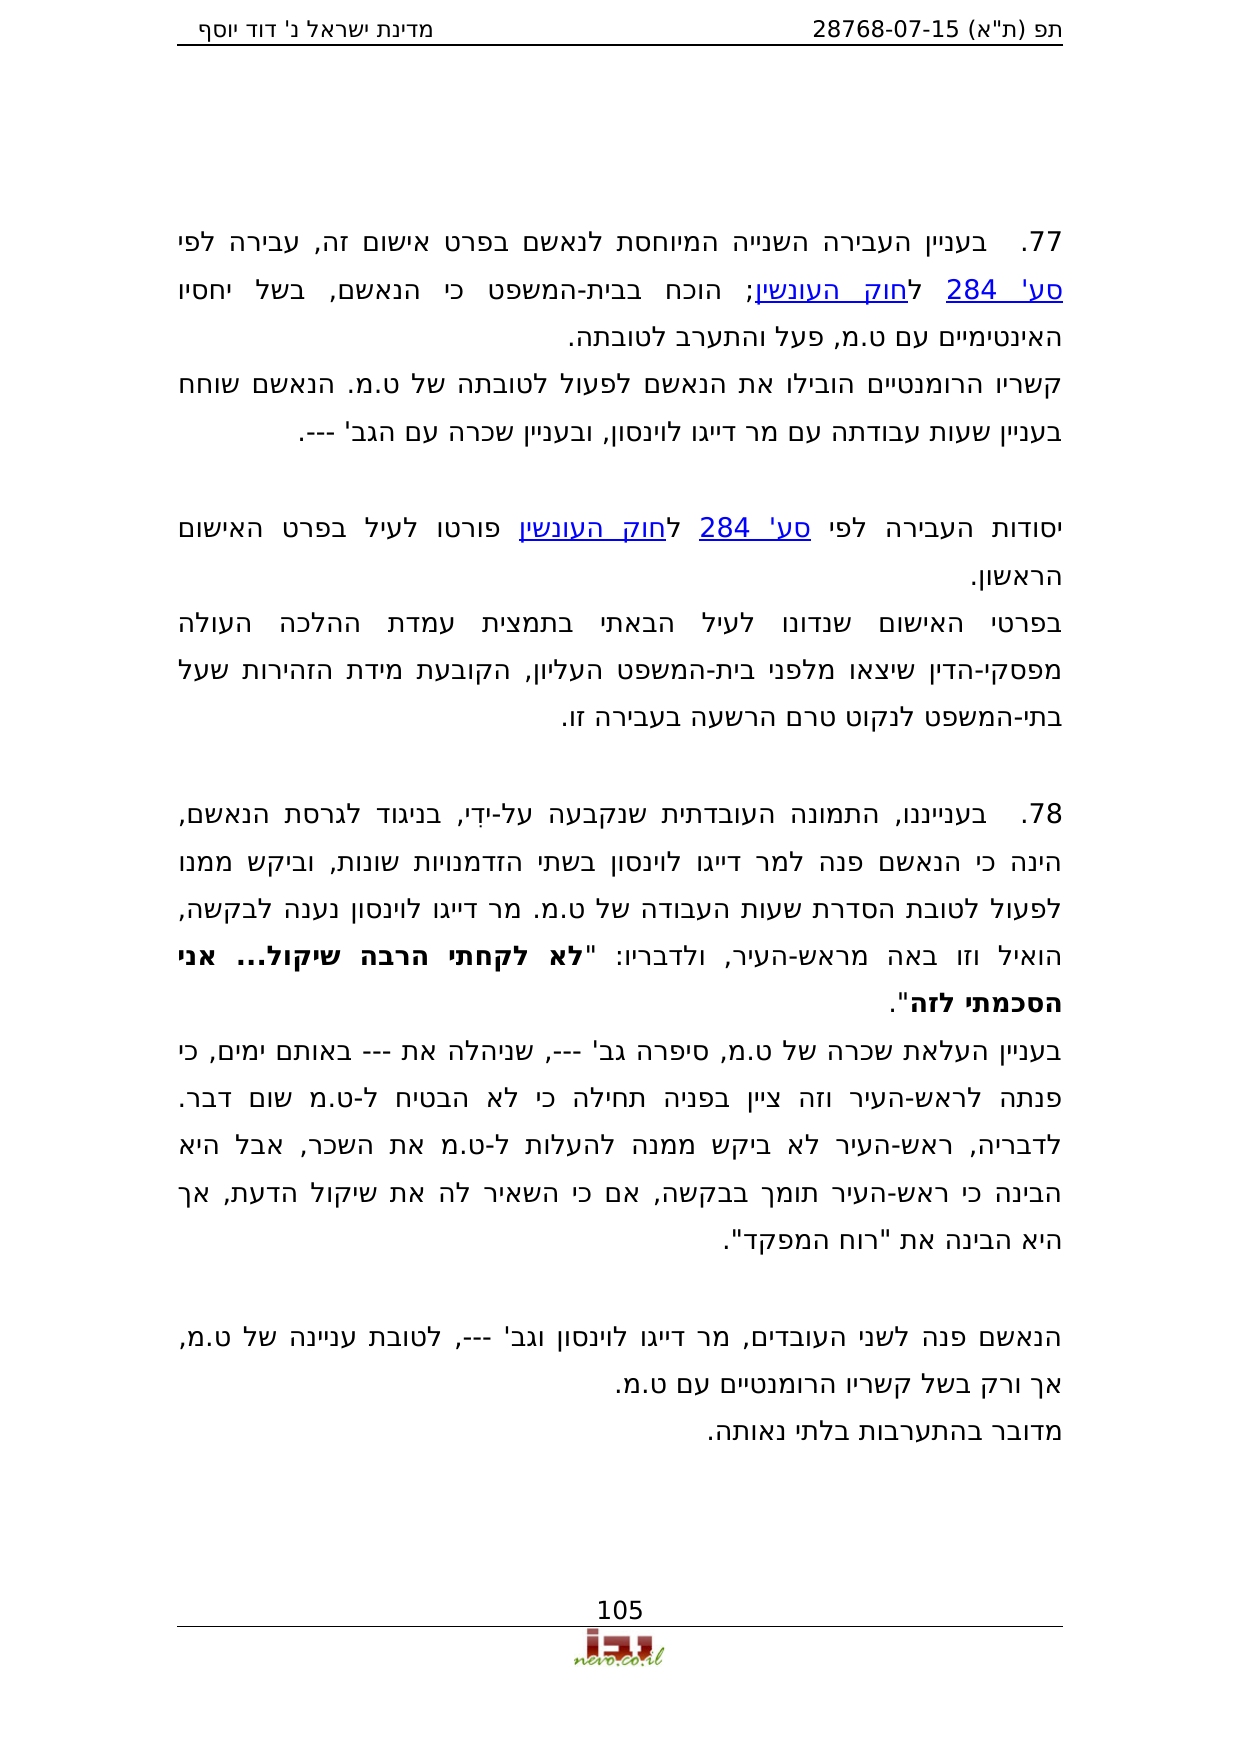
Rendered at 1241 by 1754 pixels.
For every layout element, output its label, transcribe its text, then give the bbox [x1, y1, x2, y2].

text בפרטי האישום שנדונו לעיל הבאתי בתמצית עמדת ההלכה העולה מפסקי-הדין שיצאו מלפני בית-המשפט העליון, הקובעת מידת הזהירות שעל בתי-המשפט לנקוט טרם הרשעה בעבירה זו. [177, 607, 1063, 733]
text הנאשם פנה לשני העובדים, מר דייגו לוינסון וגב' ---, לטובת עניינה של ט.מ, אך ורק בשל קשריו הרומנטיים עם ט.מ. [177, 1321, 1063, 1400]
text קשריו הרומנטיים הובילו את הנאשם לפעול לטובתה של ט.מ. הנאשם שוחח בעניין שעות עבודתה עם מר דייגו לוינסון, ובעניין שכרה עם הגב' ---. [177, 368, 1063, 447]
text 77. בעניין העבירה השנייה המיוחסת לנאשם בפרט אישום זה, עבירה לפי סע' 284 לחוק העונשין; הוכח בבית-המשפט כי הנאשם, בשל יחסיו האינטימיים עם ט.מ, פעל והתערב לטובתה. [177, 227, 1063, 353]
text 78. בענייננו, התמונה העובדתית שנקבעה על-ידִי, בניגוד לגרסת הנאשם, הינה כי הנאשם פנה למר דייגו לוינסון בשתי הזדמנויות שונות, וביקש ממנו לפעול לטובת הסדרת שעות העבודה של ט.מ. מר דייגו לוינסון נענה לבקשה, הואיל וזו באה מראש-העיר, ולדבריו: "לא לקחתי הרבה שיקול... אני הסכמתי לזה". [177, 798, 1063, 1019]
picture [574, 1628, 666, 1667]
text בעניין העלאת שכרה של ט.מ, סיפרה גב' ---, שניהלה את --- באותם ימים, כי פנתה לראש-העיר וזה ציין בפניה תחילה כי לא הבטיח ל-ט.מ שום דבר. לדבריה, ראש-העיר לא ביקש ממנה להעלות ל-ט.מ את השכר, אבל היא הבינה כי ראש-העיר תומך בבקשה, אם כי השאיר לה את שיקול הדעת, אך היא הבינה את "רוח המפקד". [177, 1035, 1063, 1256]
text יסודות העבירה לפי סע' 284 לחוק העונשין פורטו לעיל בפרט האישום הראשון. [177, 513, 1063, 591]
text מדובר בהתערבות בלתי נאותה. [177, 1416, 1063, 1447]
